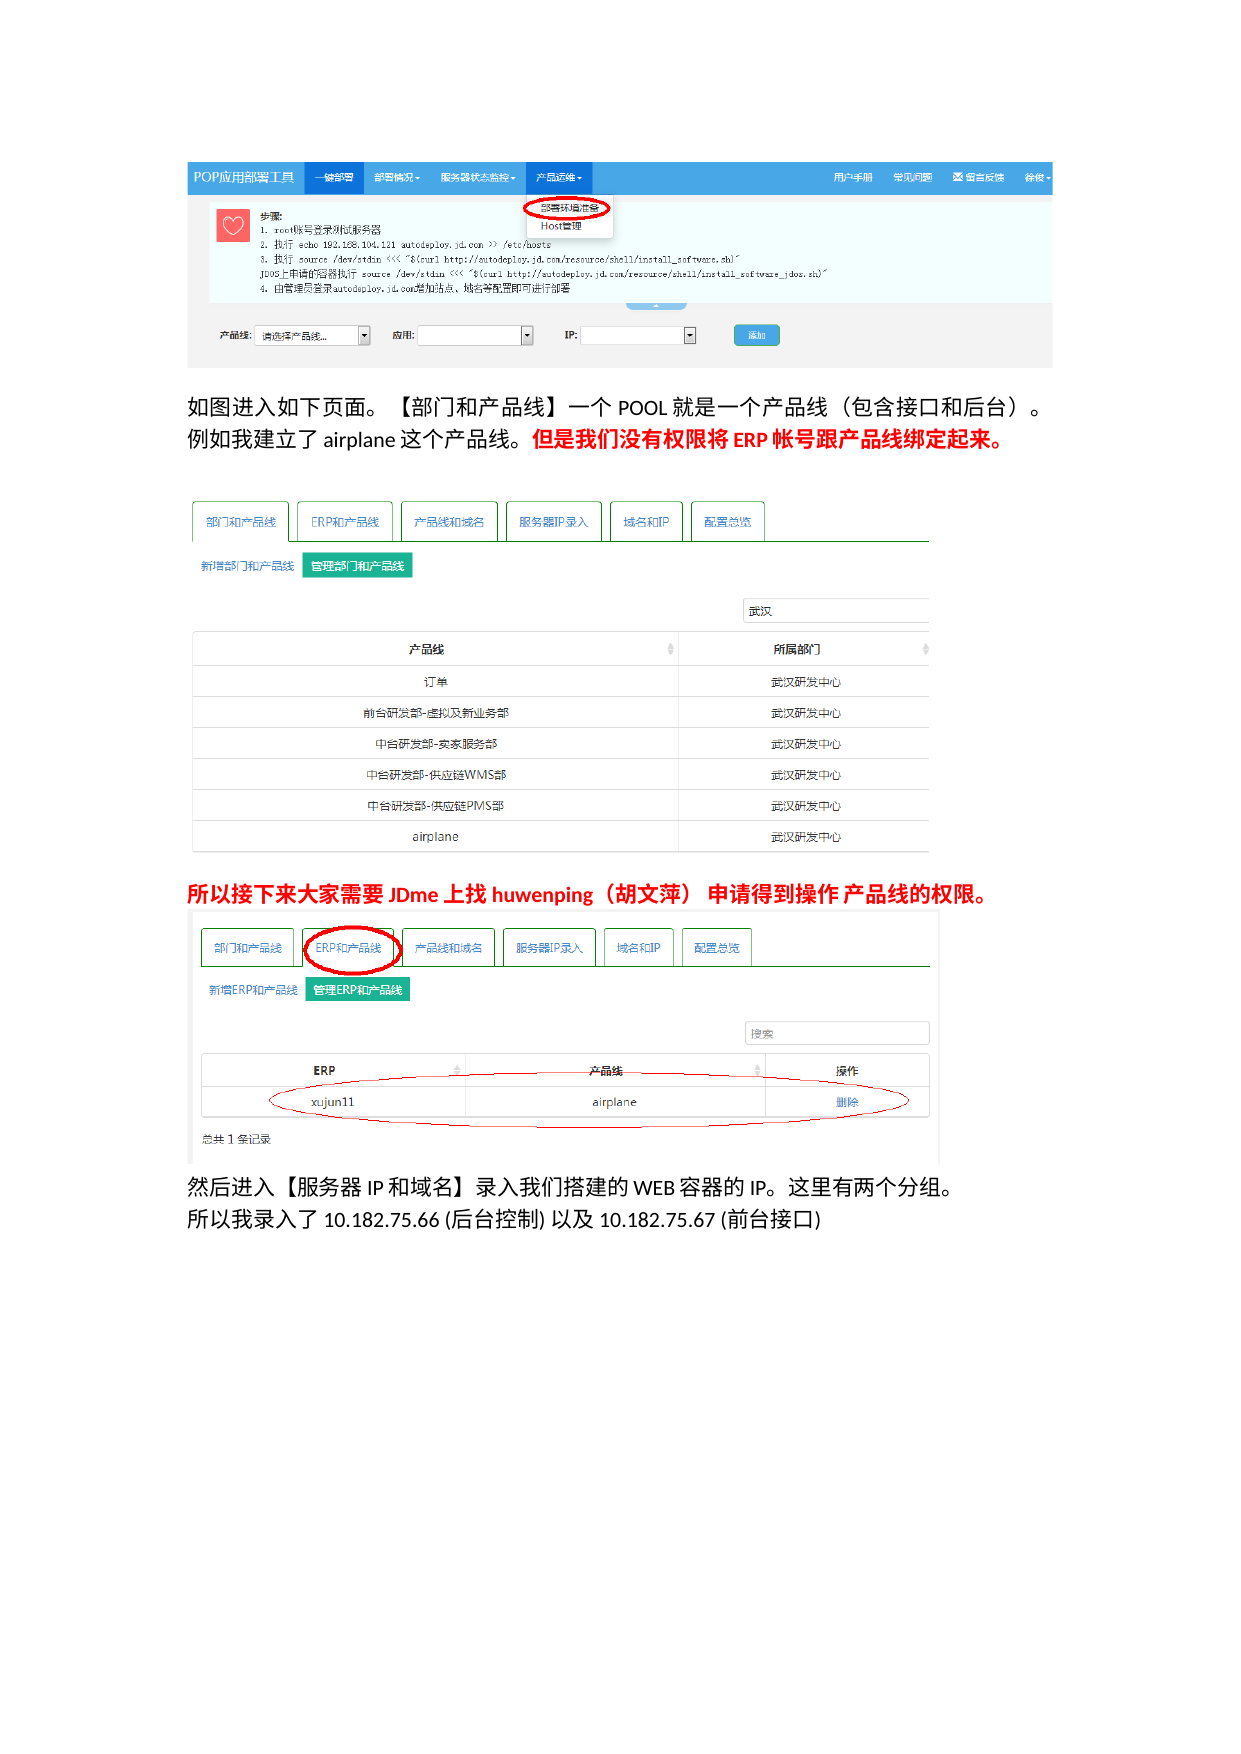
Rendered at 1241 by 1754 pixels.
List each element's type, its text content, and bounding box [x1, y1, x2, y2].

text 如图进入如下页面。【部门和产品线】一个POOL就是一个产品线（包含接口和后台）。例如我建立了airplane 这个产品线。但是我们没有权限将ERP帐号跟产品线绑定起来。 [187, 389, 1053, 454]
picture [187, 162, 1053, 368]
text 所以我录入了10.182.75.66 (后台控制) 以及 10.182.75.67 (前台接口) [187, 1202, 1053, 1234]
picture [187, 487, 929, 858]
text 然后进入【服务器IP和域名】录入我们搭建的WEB容器的IP。这里有两个分组。 [187, 1169, 1053, 1202]
text 所以接下来大家需要JDme上找 huwenping（胡文萍） 申请得到操作 产品线的权限。 [187, 877, 1053, 909]
picture [187, 909, 940, 1164]
